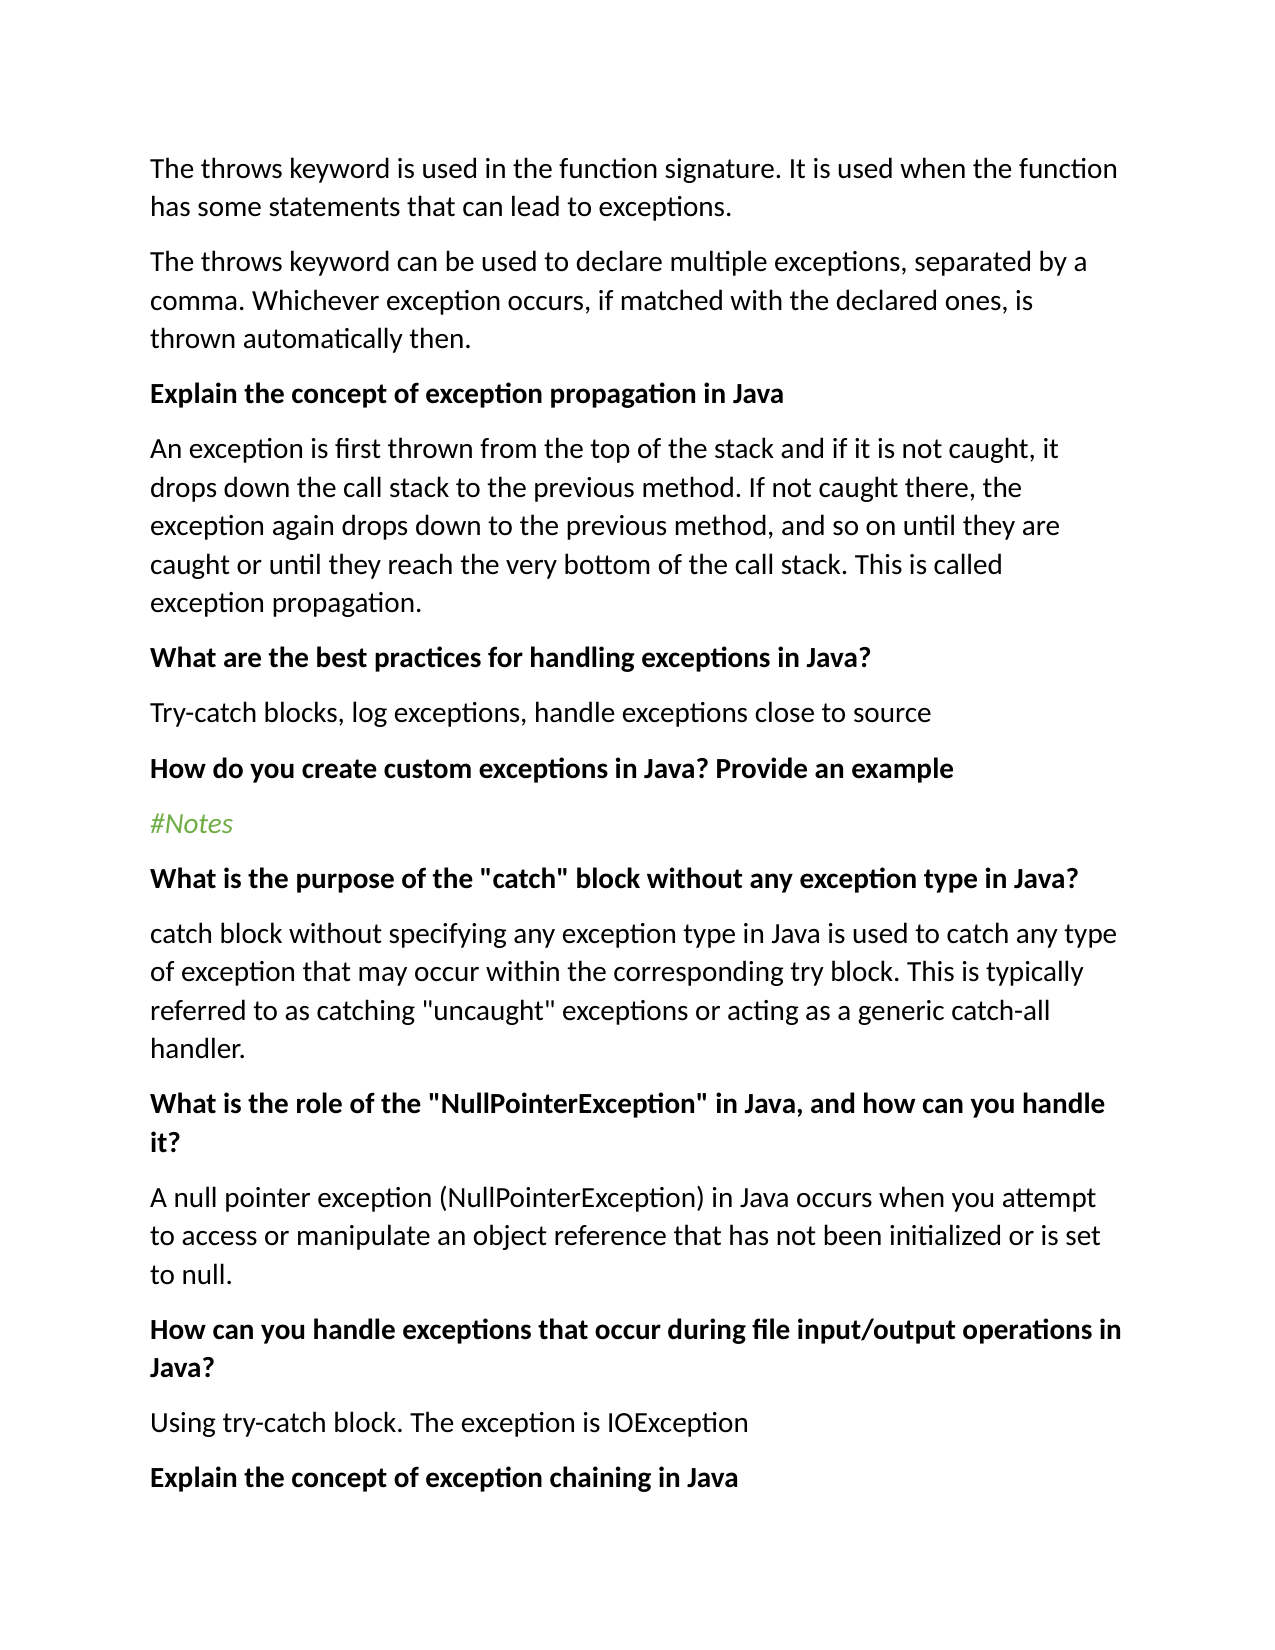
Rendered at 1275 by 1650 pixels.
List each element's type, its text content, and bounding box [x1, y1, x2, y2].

text What are the best practices for handling exceptions in Java? [150, 639, 1125, 675]
text The throws keyword can be used to declare multiple exceptions, separated by a comma. Whichever exception occurs, if matched with the declared ones, is thrown automatically then. [150, 243, 1125, 356]
text Explain the concept of exception chaining in Java [150, 1459, 1125, 1495]
text #Notes [150, 805, 1125, 840]
text What is the purpose of the "catch" block without any exception type in Java? [150, 860, 1125, 896]
text The throws keyword is used in the function signature. It is used when the function has some statements that can lead to exceptions. [150, 150, 1125, 224]
text An exception is first thrown from the top of the stack and if it is not caught, it drops down the call stack to the previous method. If not caught there, the exception again drops down to the previous method, and so on until they are caught or until they reach the very bottom of the call stack. This is called exception propagation. [150, 431, 1125, 620]
text How can you handle exceptions that occur during file input/output operations in Java? [150, 1311, 1125, 1385]
text Try-catch blocks, log exceptions, handle exceptions close to source [150, 694, 1125, 730]
text Explain the concept of exception propagation in Java [150, 376, 1125, 411]
text How do you create custom exceptions in Java? Provide an example [150, 750, 1125, 785]
text What is the role of the "NullPointerException" in Java, and how can you handle it? [150, 1085, 1125, 1159]
text catch block without specifying any exception type in Java is used to catch any type of exception that may occur within the corresponding try block. This is typically referred to as catching "uncaught" exceptions or acting as a generic catch-all handler. [150, 915, 1125, 1066]
text A null pointer exception (NullPointerException) in Java occurs when you attempt to access or manipulate an object reference that has not been initialized or is set to null. [150, 1179, 1125, 1291]
text Using try-catch block. The exception is IOException [150, 1404, 1125, 1440]
